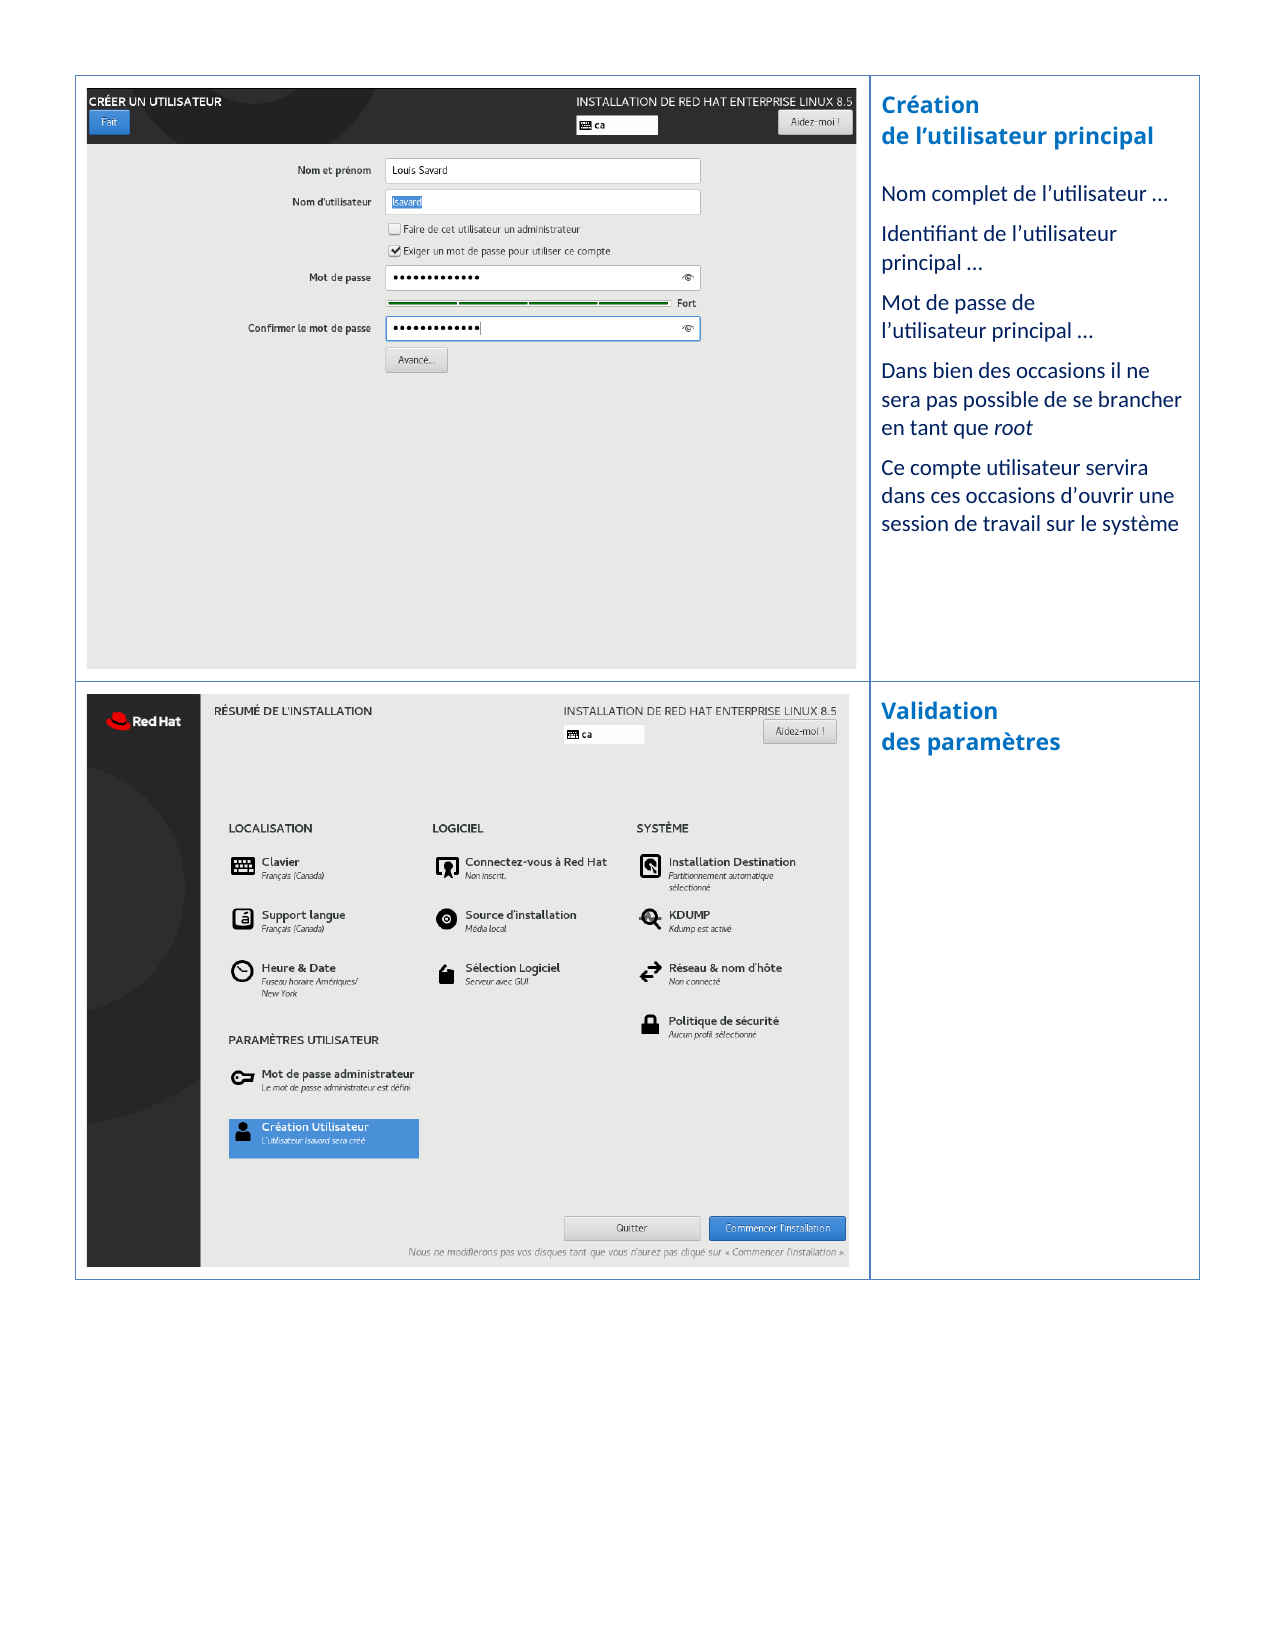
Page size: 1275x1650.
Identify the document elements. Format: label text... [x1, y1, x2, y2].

picture [86, 694, 850, 1267]
picture [86, 88, 857, 669]
table_cell Création de l’utilisateur principal Nom complet de l’utilisateur … Identifiant de l’utilisateur principal … Mot de passe de l’utilisateur principal … Dans bien des occasions il ne sera pas possible de se brancher en tant que root Ce compte utilisateur servira dans ces occasions d’ouvrir une session de travail sur le système [871, 76, 1199, 681]
table_cell [76, 76, 869, 681]
table_cell [76, 682, 869, 1279]
table_cell Validation des paramètres [871, 682, 1199, 1279]
